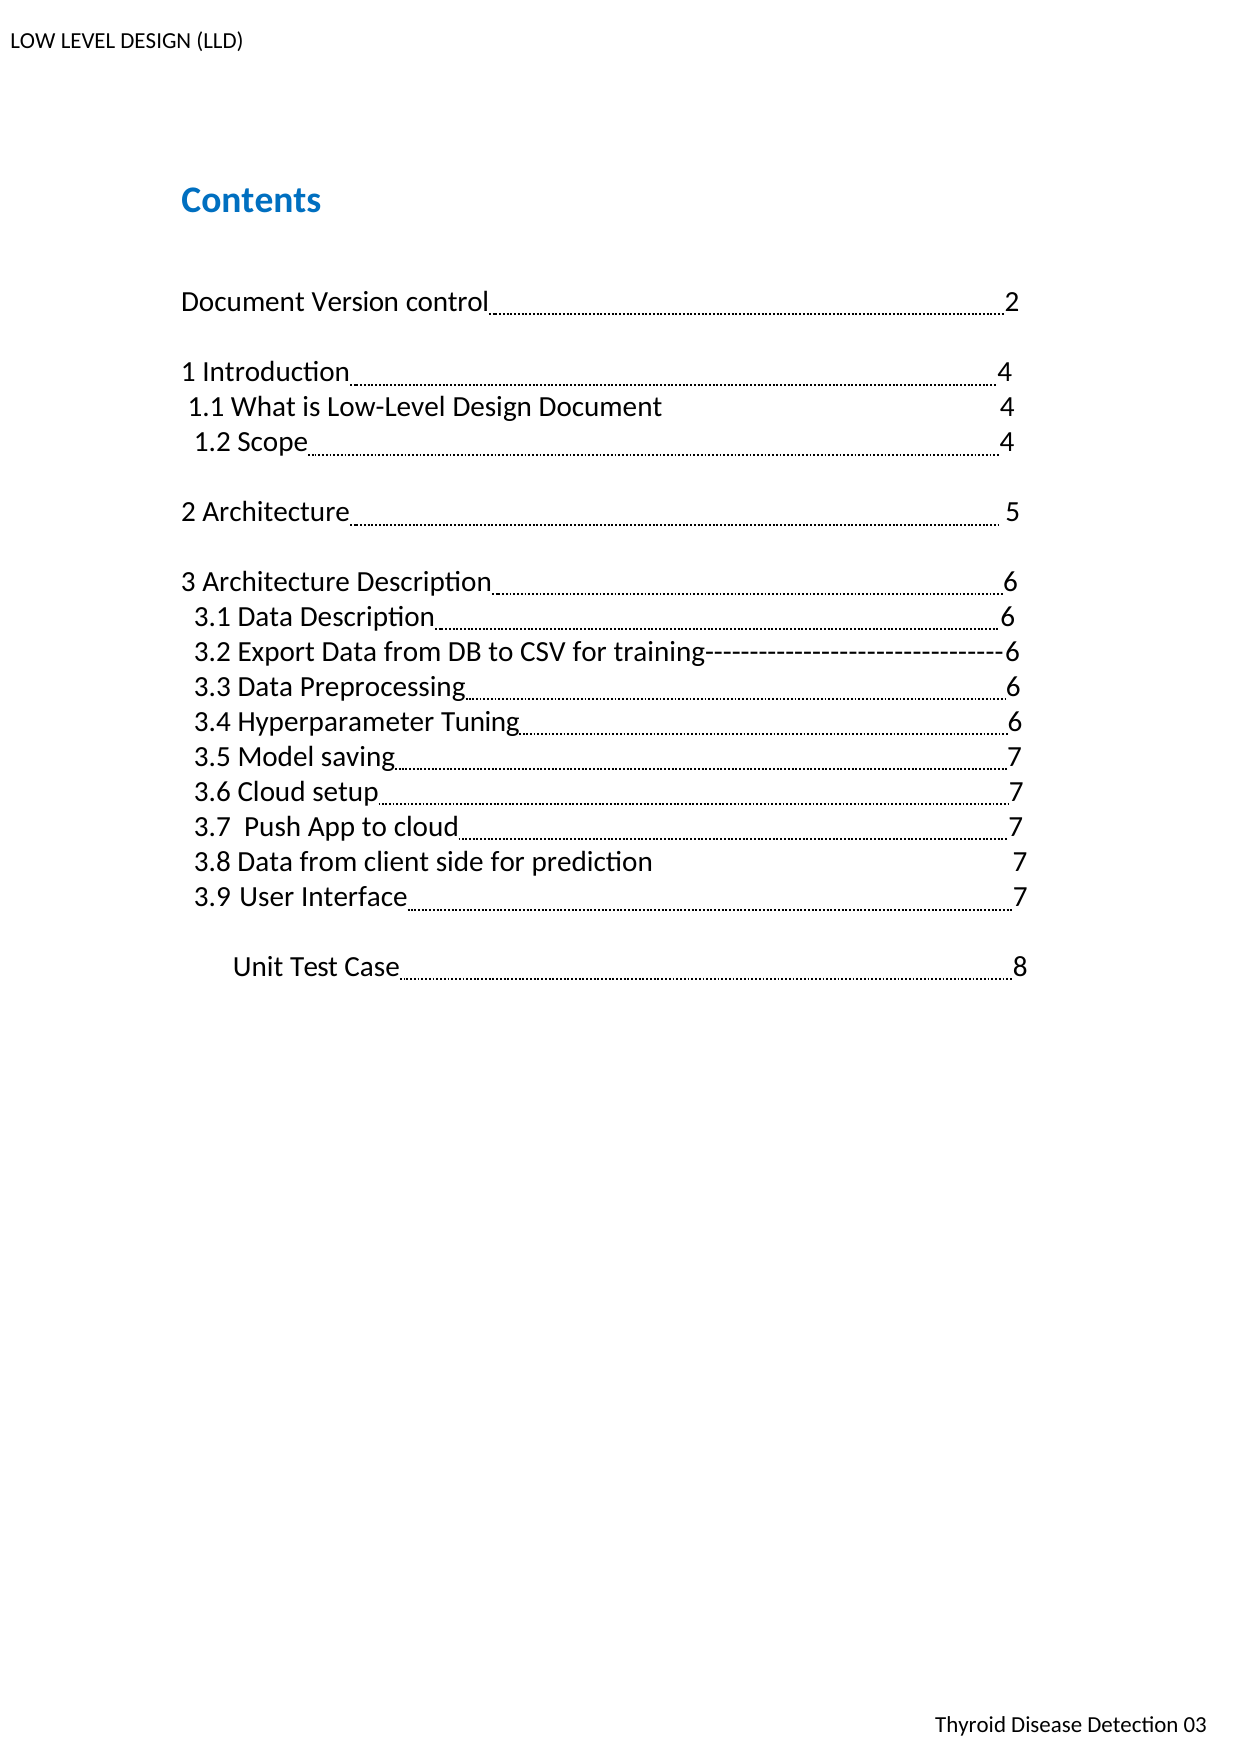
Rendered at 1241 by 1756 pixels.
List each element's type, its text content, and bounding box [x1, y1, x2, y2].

text Document Version control 2 [181, 283, 1182, 319]
list Hyperparameter Tuning 6 [194, 703, 1182, 738]
subtitle Contents [181, 176, 1182, 221]
list Data Description 6 [194, 598, 1182, 633]
list Architecture Description 6 [181, 563, 1182, 598]
list Push App to cloud 7 3.8 Data from client side for prediction 7 [194, 808, 1028, 878]
list Model saving 7 [194, 738, 1182, 773]
text 1.2 Scope 4 2 Architecture 5 [181, 423, 1021, 529]
list User Interface 7 Unit Test Case 8 [194, 878, 1029, 984]
text 1 Introduction 4 1.1 What is Low-Level Design Document 4 [181, 354, 1015, 423]
list Data Preprocessing 6 [194, 668, 1182, 703]
list Cloud setup 7 [194, 773, 1182, 808]
list Export Data from DB to CSV for training 6 [194, 633, 1182, 668]
